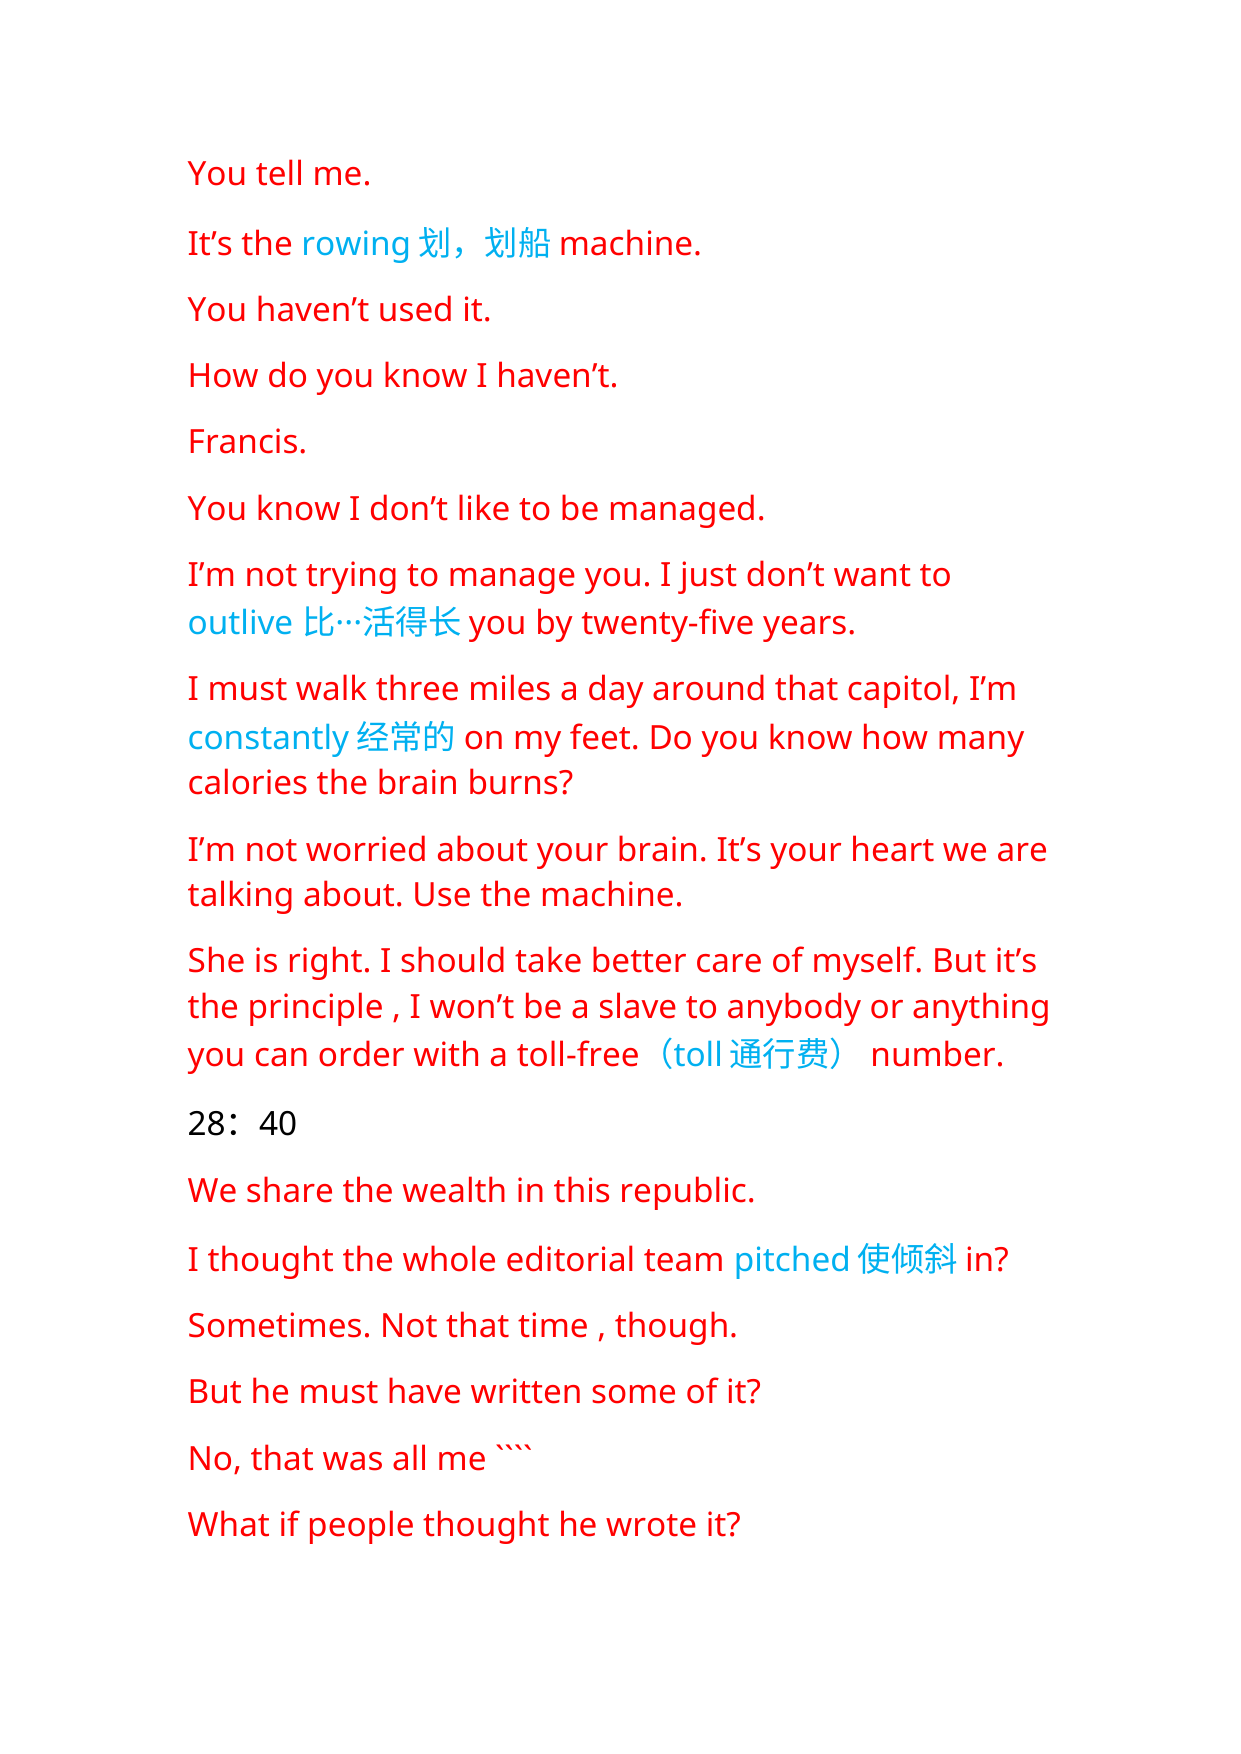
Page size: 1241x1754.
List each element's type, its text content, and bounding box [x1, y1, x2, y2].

text You tell me. [187, 150, 1053, 195]
text Sometimes. Not that time , though. [187, 1302, 1053, 1347]
text I’m not trying to manage you. I just don’t want to outlive 比···活得长you by twenty-five years. [187, 551, 1053, 644]
text How do you know I haven’t. [187, 352, 1053, 397]
text 28：40 [187, 1097, 1053, 1146]
text I thought the whole editorial team pitched使倾斜 in? [187, 1233, 1053, 1281]
text No, that was all me ```` [187, 1434, 1053, 1480]
text We share the wealth in this republic. [187, 1166, 1053, 1212]
text You know I don’t like to be managed. [187, 484, 1053, 530]
text I’m not worried about your brain. It’s your heart we are talking about. Use the machine. [187, 825, 1053, 916]
text I must walk three miles a day around that capitol, I’m constantly经常的 on my feet. Do you know how many calories the brain burns? [187, 665, 1053, 804]
text It’s the rowing划，划船 machine. [187, 216, 1053, 265]
text Francis. [187, 418, 1053, 463]
text She is right. I should take better care of myself. But it’s the principle , I won’t be a slave to anybody or anything you can order with a toll-free（toll通行费） number. [187, 937, 1053, 1076]
text But he must have written some of it? [187, 1368, 1053, 1413]
text What if people thought he wrote it? [187, 1501, 1053, 1546]
text You haven’t used it. [187, 286, 1053, 331]
